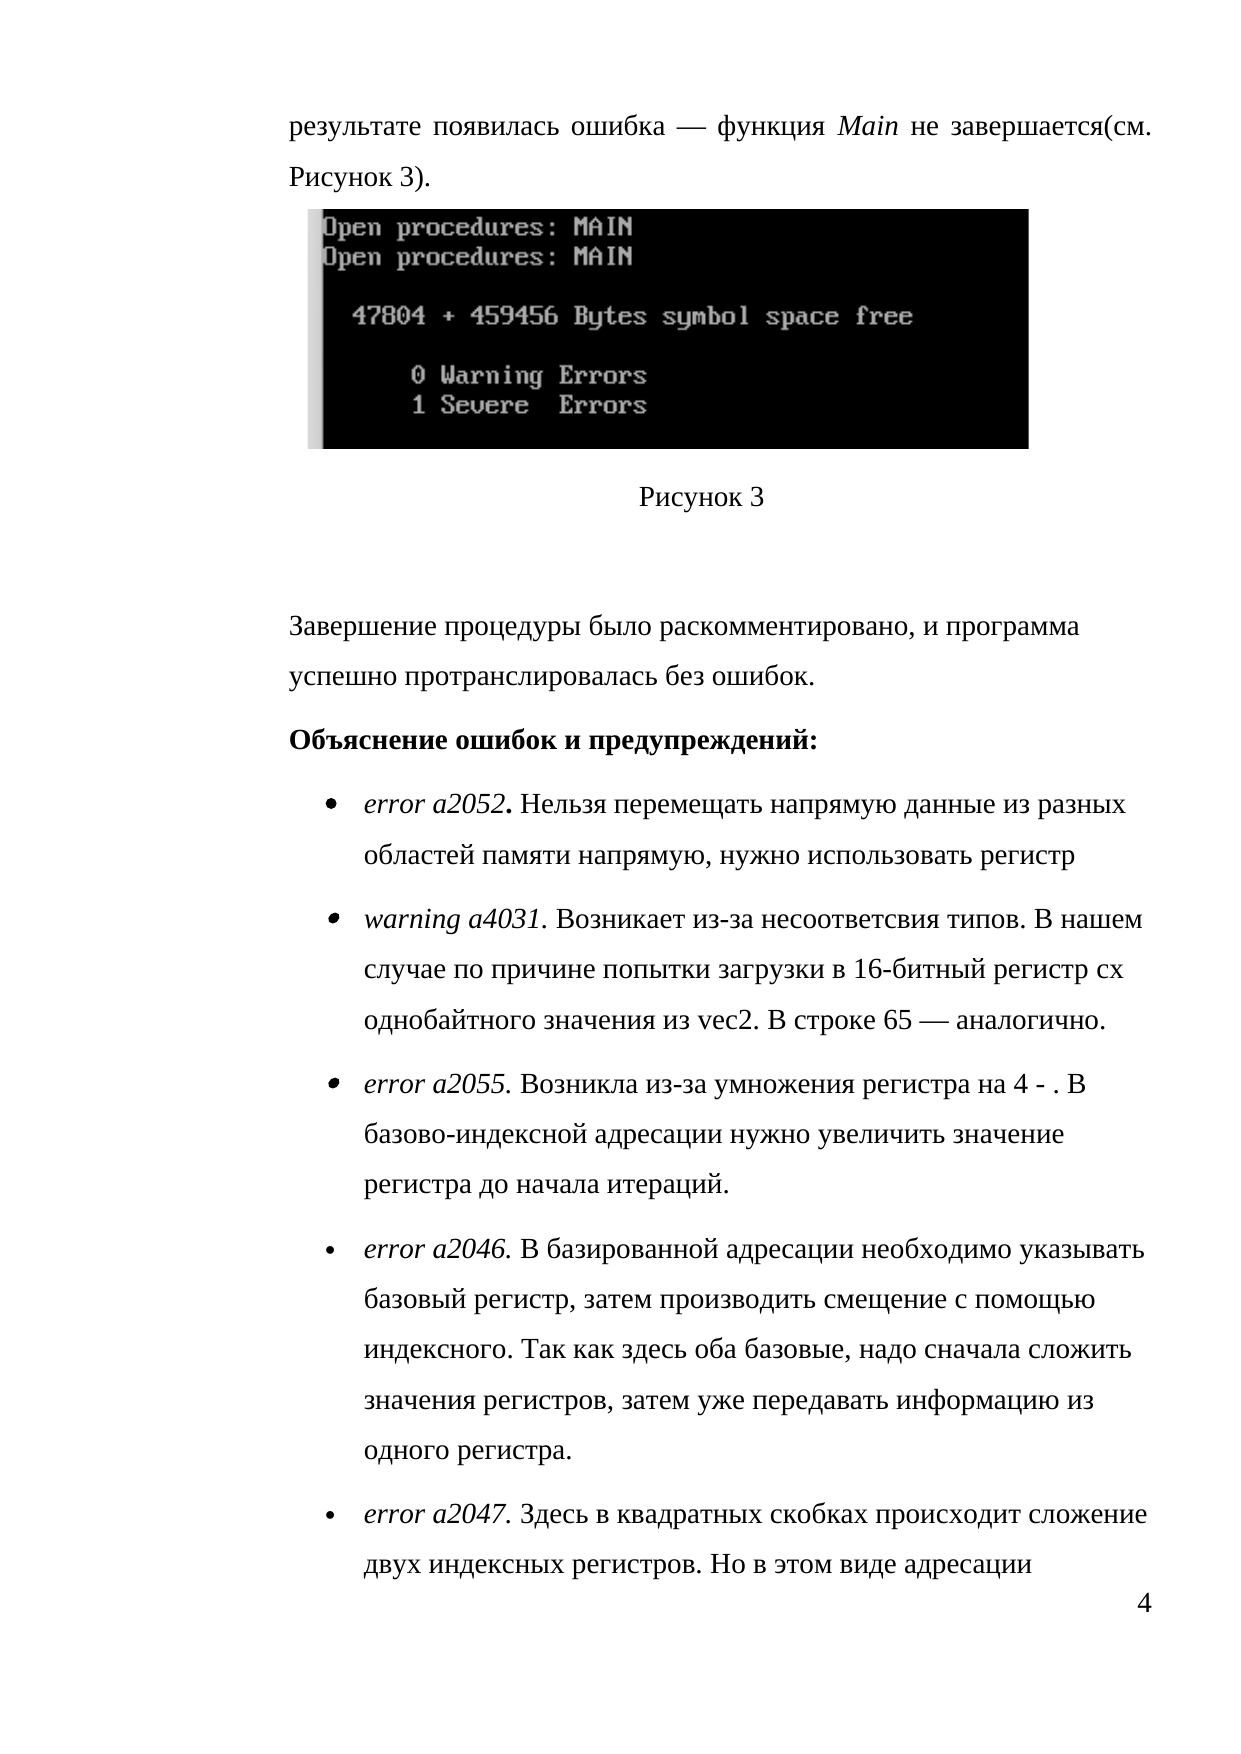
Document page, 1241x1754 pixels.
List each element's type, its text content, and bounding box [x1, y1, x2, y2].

picture [307, 209, 1029, 449]
list error a2052. Нельзя перемещать напрямую данные из разных областей памяти напрямую, нужно использовать регистр [326, 786, 1171, 870]
list error a2046. В базированной адресации необходимо указывать базовый регистр, затем производить смещение с помощью индексного. Так как здесь оба базовые, надо сначала сложить значения регистров, затем уже передавать информацию из одного регистра. [326, 1231, 1171, 1466]
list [288, 108, 1152, 192]
list warning a4031. Возникает из-за несоответсвия типов. В нашем случае по причине попытки загрузки в 16-битный регистр cx однобайтного значения из vec2. В строке 65 — аналогично. [326, 901, 1171, 1035]
list Рисунок 3 [251, 479, 1152, 513]
list Завершение процедуры было раскомментировано, и программа успешно протранслировалась без ошибок. [288, 608, 1152, 692]
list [326, 1496, 1171, 1580]
list error a2055. Возникла из-за умножения регистра на 4 - . В базово-индексной адресации нужно увеличить значение регистра до начала итераций. [326, 1066, 1171, 1200]
list Объяснение ошибок и предупреждений: [288, 722, 1152, 756]
